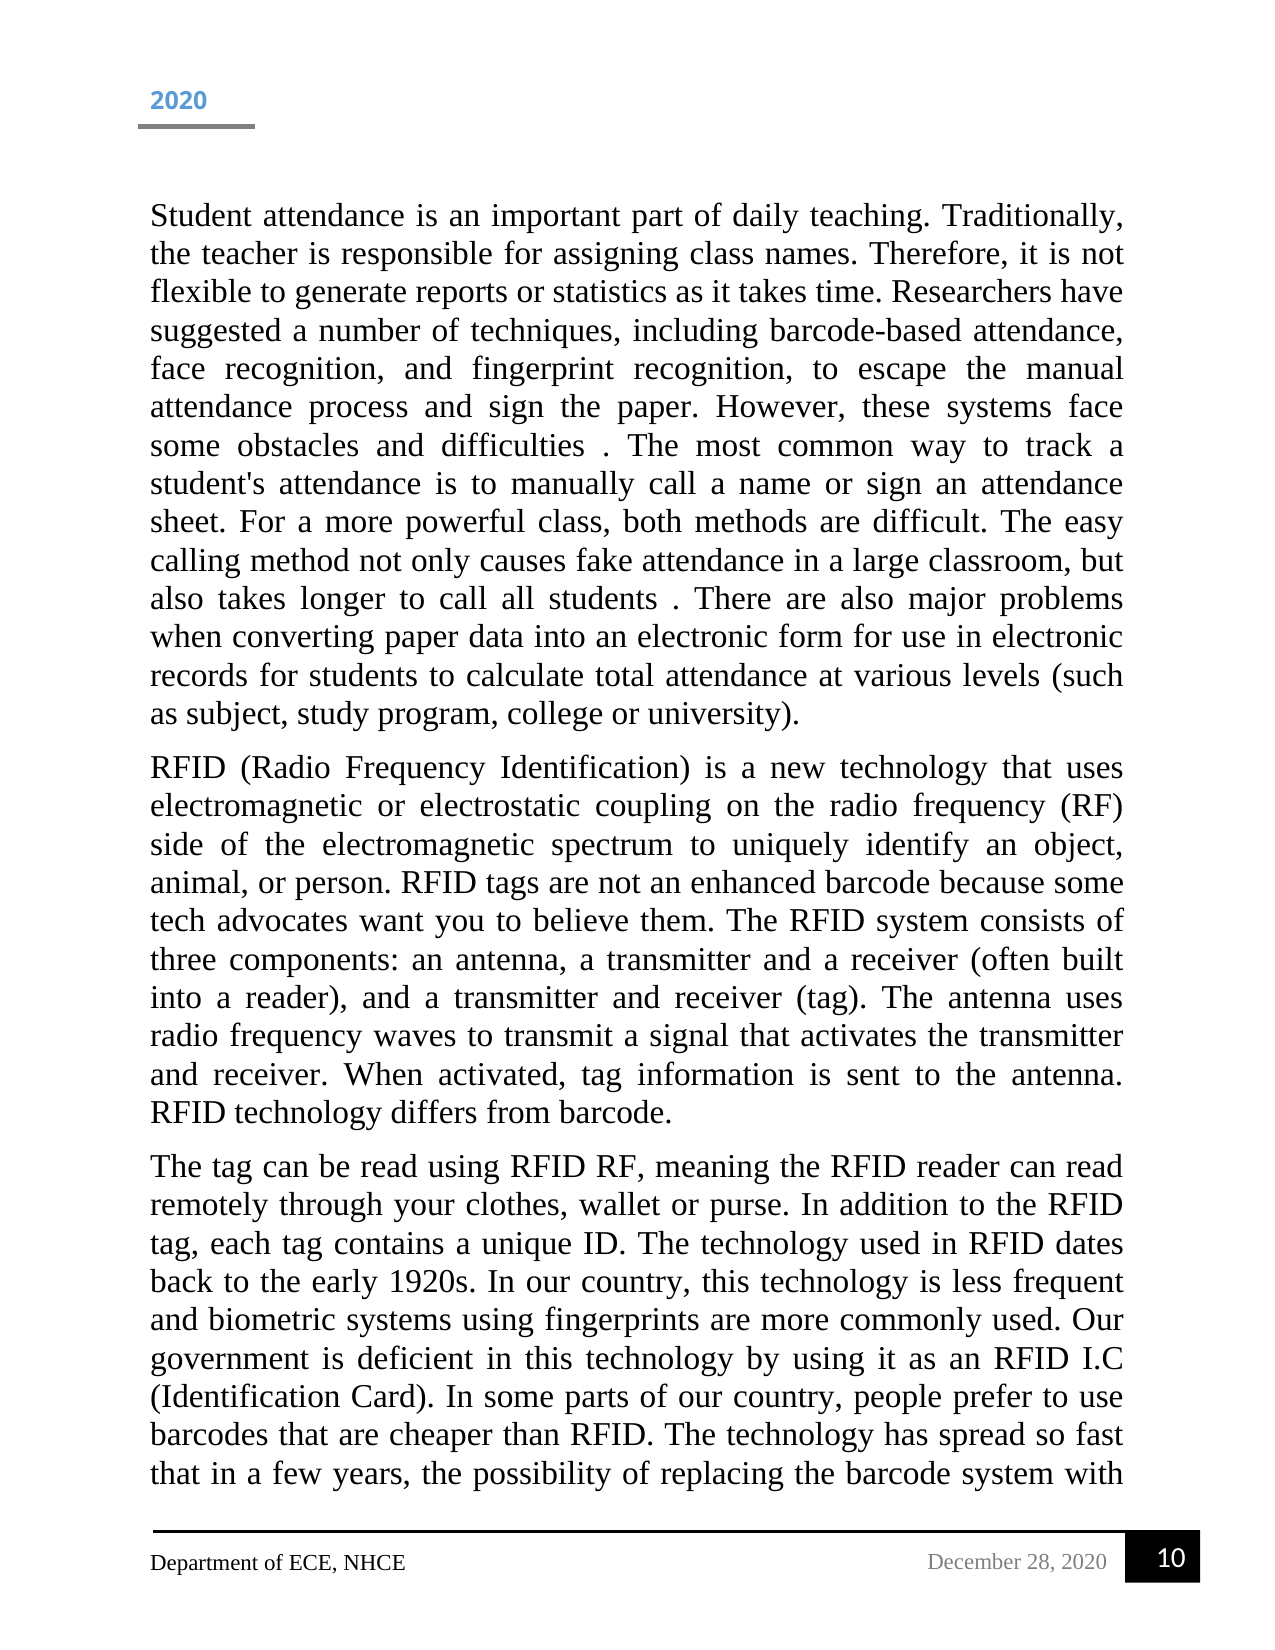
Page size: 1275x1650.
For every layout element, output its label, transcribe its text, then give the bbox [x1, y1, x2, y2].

text Student attendance is an important part of daily teaching. Traditionally, the teacher is responsible for assigning class names. Therefore, it is not flexible to generate reports or statistics as it takes time. Researchers have suggested a number of techniques, including barcode-based attendance, face recognition, and fingerprint recognition, to escape the manual attendance process and sign the paper. However, these systems face some obstacles and difficulties . The most common way to track a student's attendance is to manually call a name or sign an attendance sheet. For a more powerful class, both methods are difficult. The easy calling method not only causes fake attendance in a large classroom, but also takes longer to call all students . There are also major problems when converting paper data into an electronic form for use in electronic records for students to calculate total attendance at various levels (such as subject, study program, college or university). [150, 195, 1125, 732]
text RFID (Radio Frequency Identification) is a new technology that uses electromagnetic or electrostatic coupling on the radio frequency (RF) side of the electromagnetic spectrum to uniquely identify an object, animal, or person. RFID tags are not an enhanced barcode because some tech advocates want you to believe them. The RFID system consists of three components: an antenna, a transmitter and a receiver (often built into a reader), and a transmitter and receiver (tag). The antenna uses radio frequency waves to transmit a signal that activates the transmitter and receiver. When activated, tag information is sent to the antenna. RFID technology differs from barcode. [150, 747, 1125, 1131]
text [150, 1146, 1125, 1491]
